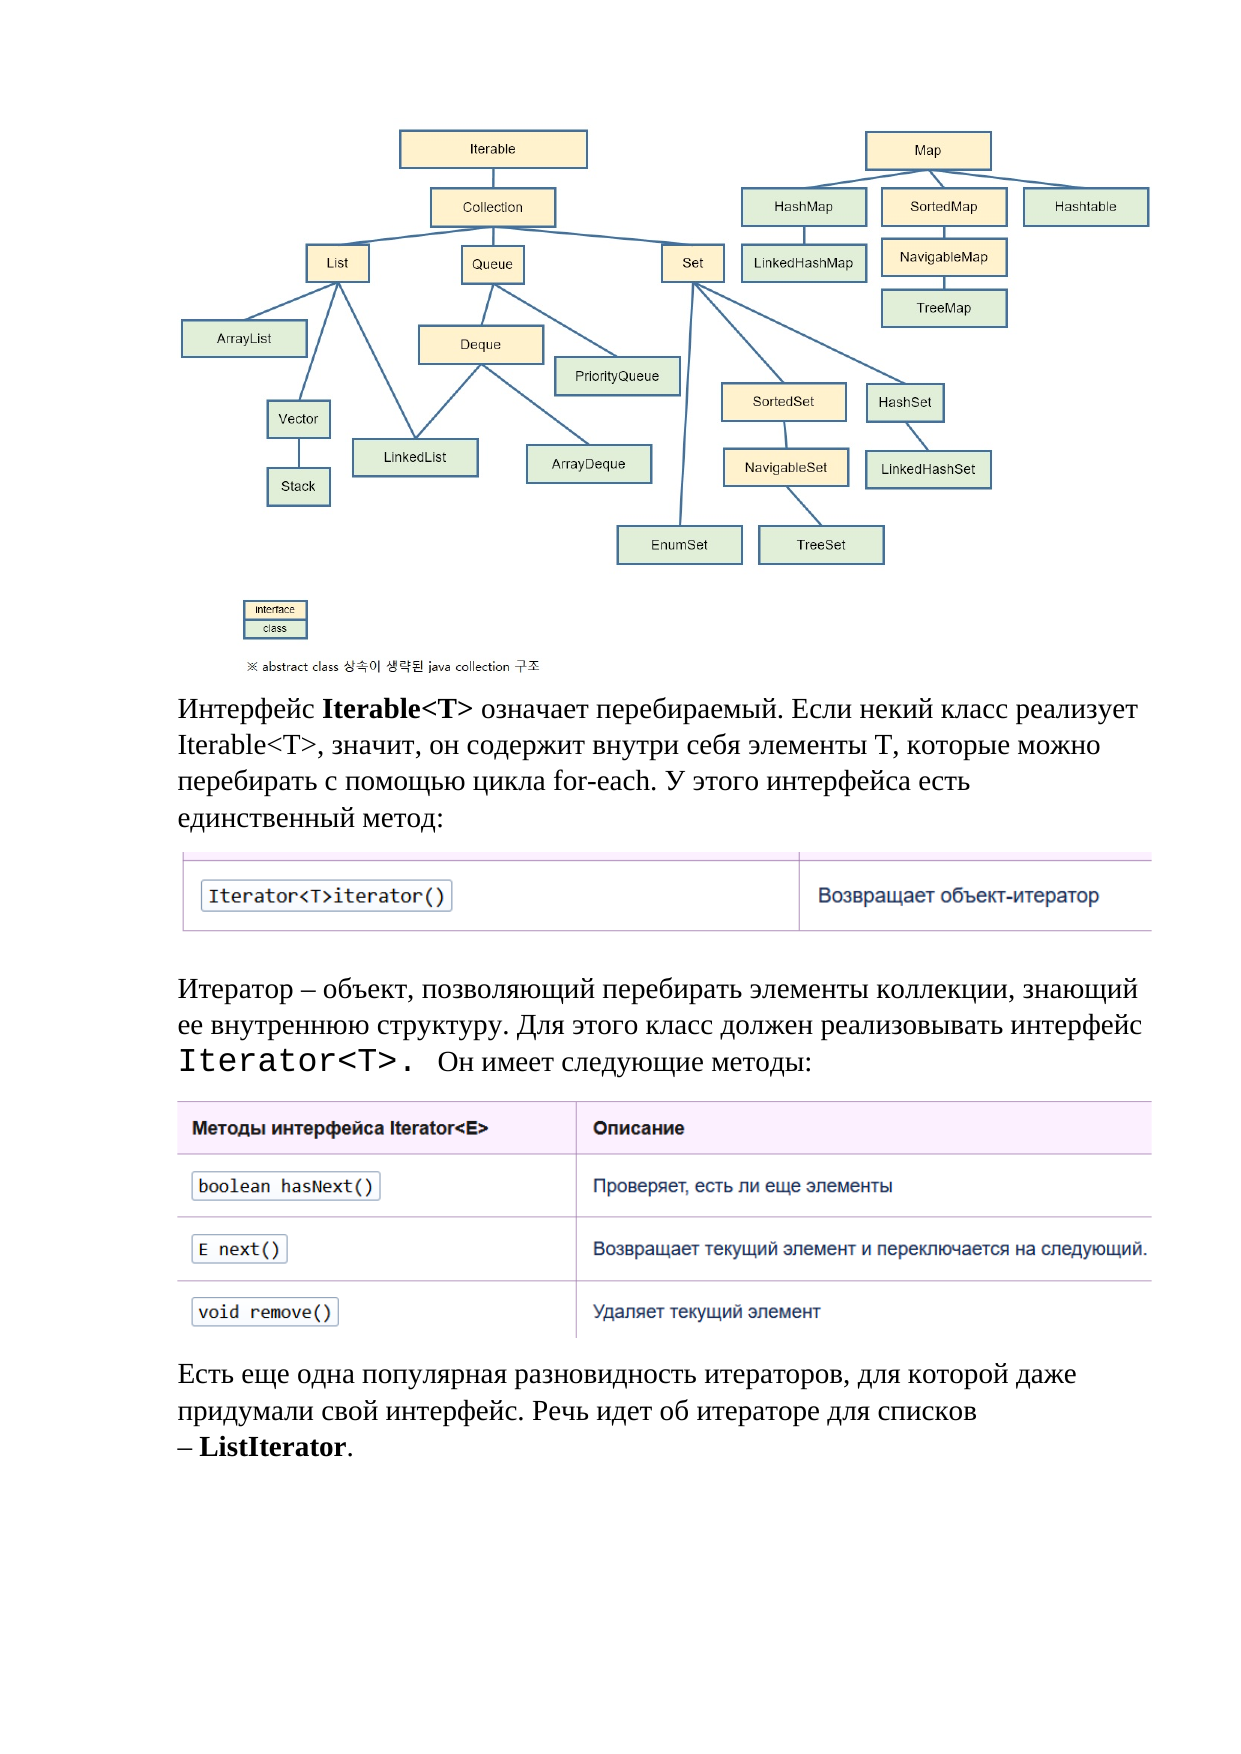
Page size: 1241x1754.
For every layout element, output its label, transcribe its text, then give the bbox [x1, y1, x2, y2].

text Итератор – объект, позволяющий перебирать элементы коллекции, знающий ее внутреннюю структуру. Для этого класс должен реализовывать интерфейс Iterator<T>. Он имеет следующие методы: [177, 971, 1152, 1081]
picture [177, 118, 1152, 673]
text Есть еще одна популярная разновидность итераторов, для которой даже придумали свой интерфейс. Речь идет об итераторе для списков – ListIterator. [177, 1357, 1152, 1462]
picture [177, 1101, 1152, 1338]
picture [177, 852, 1152, 952]
text Интерфейс Iterable<T> означает перебираемый. Если некий класс реализует Iterable<T>, значит, он содержит внутри себя элементы T, которые можно перебирать с помощью цикла for-each. У этого интерфейса есть единственный метод: [177, 691, 1152, 833]
